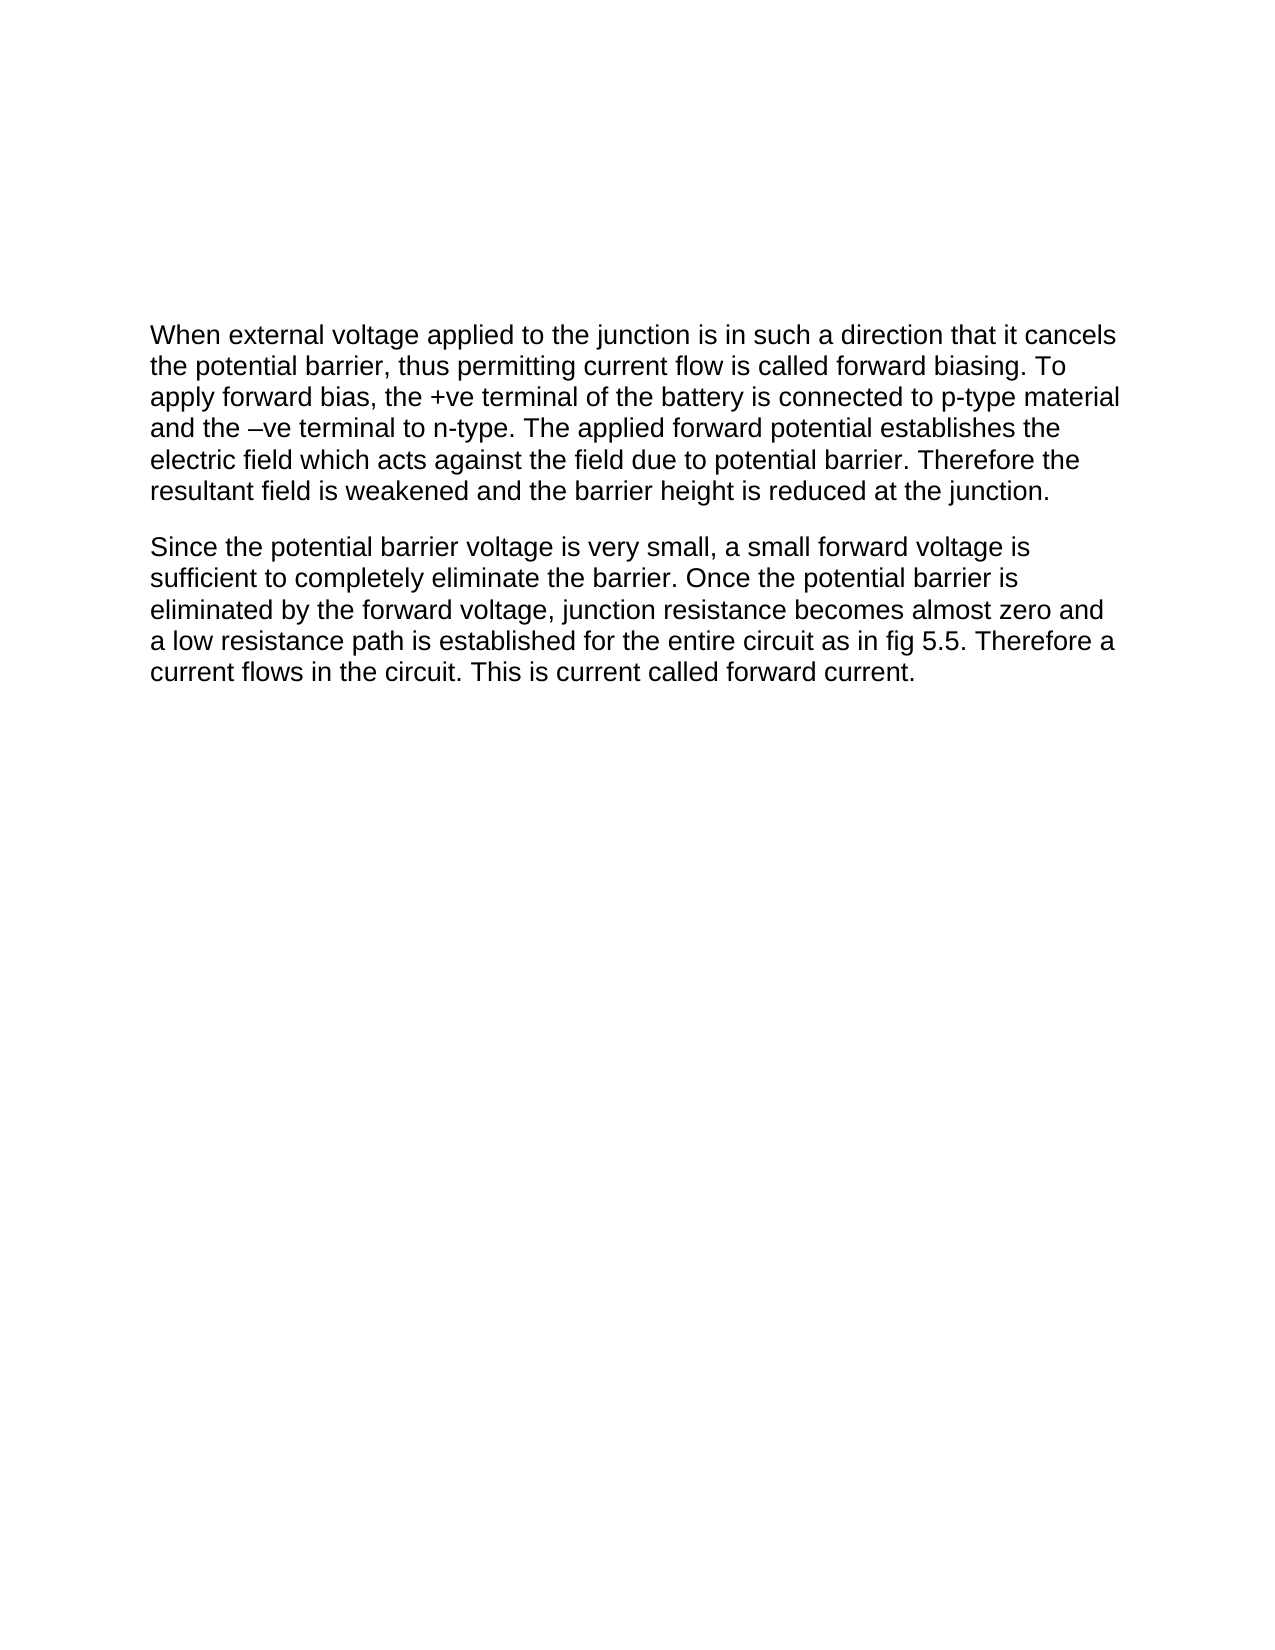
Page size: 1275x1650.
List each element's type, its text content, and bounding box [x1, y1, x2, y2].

subtitle Since the potential barrier voltage is very small, a small forward voltage is sufficient to completely eliminate the barrier. Once the potential barrier is eliminated by the forward voltage, junction resistance becomes almost zero and a low resistance path is established for the entire circuit as in fig 5.5. Therefore a current flows in the circuit. This is current called forward current. [150, 531, 1125, 687]
subtitle When external voltage applied to the junction is in such a direction that it cancels the potential barrier, thus permitting current flow is called forward biasing. To apply forward bias, the +ve terminal of the battery is connected to p-type material and the –ve terminal to n-type. The applied forward potential establishes the electric field which acts against the field due to potential barrier. Therefore the resultant field is weakened and the barrier height is reduced at the junction. [150, 319, 1125, 506]
